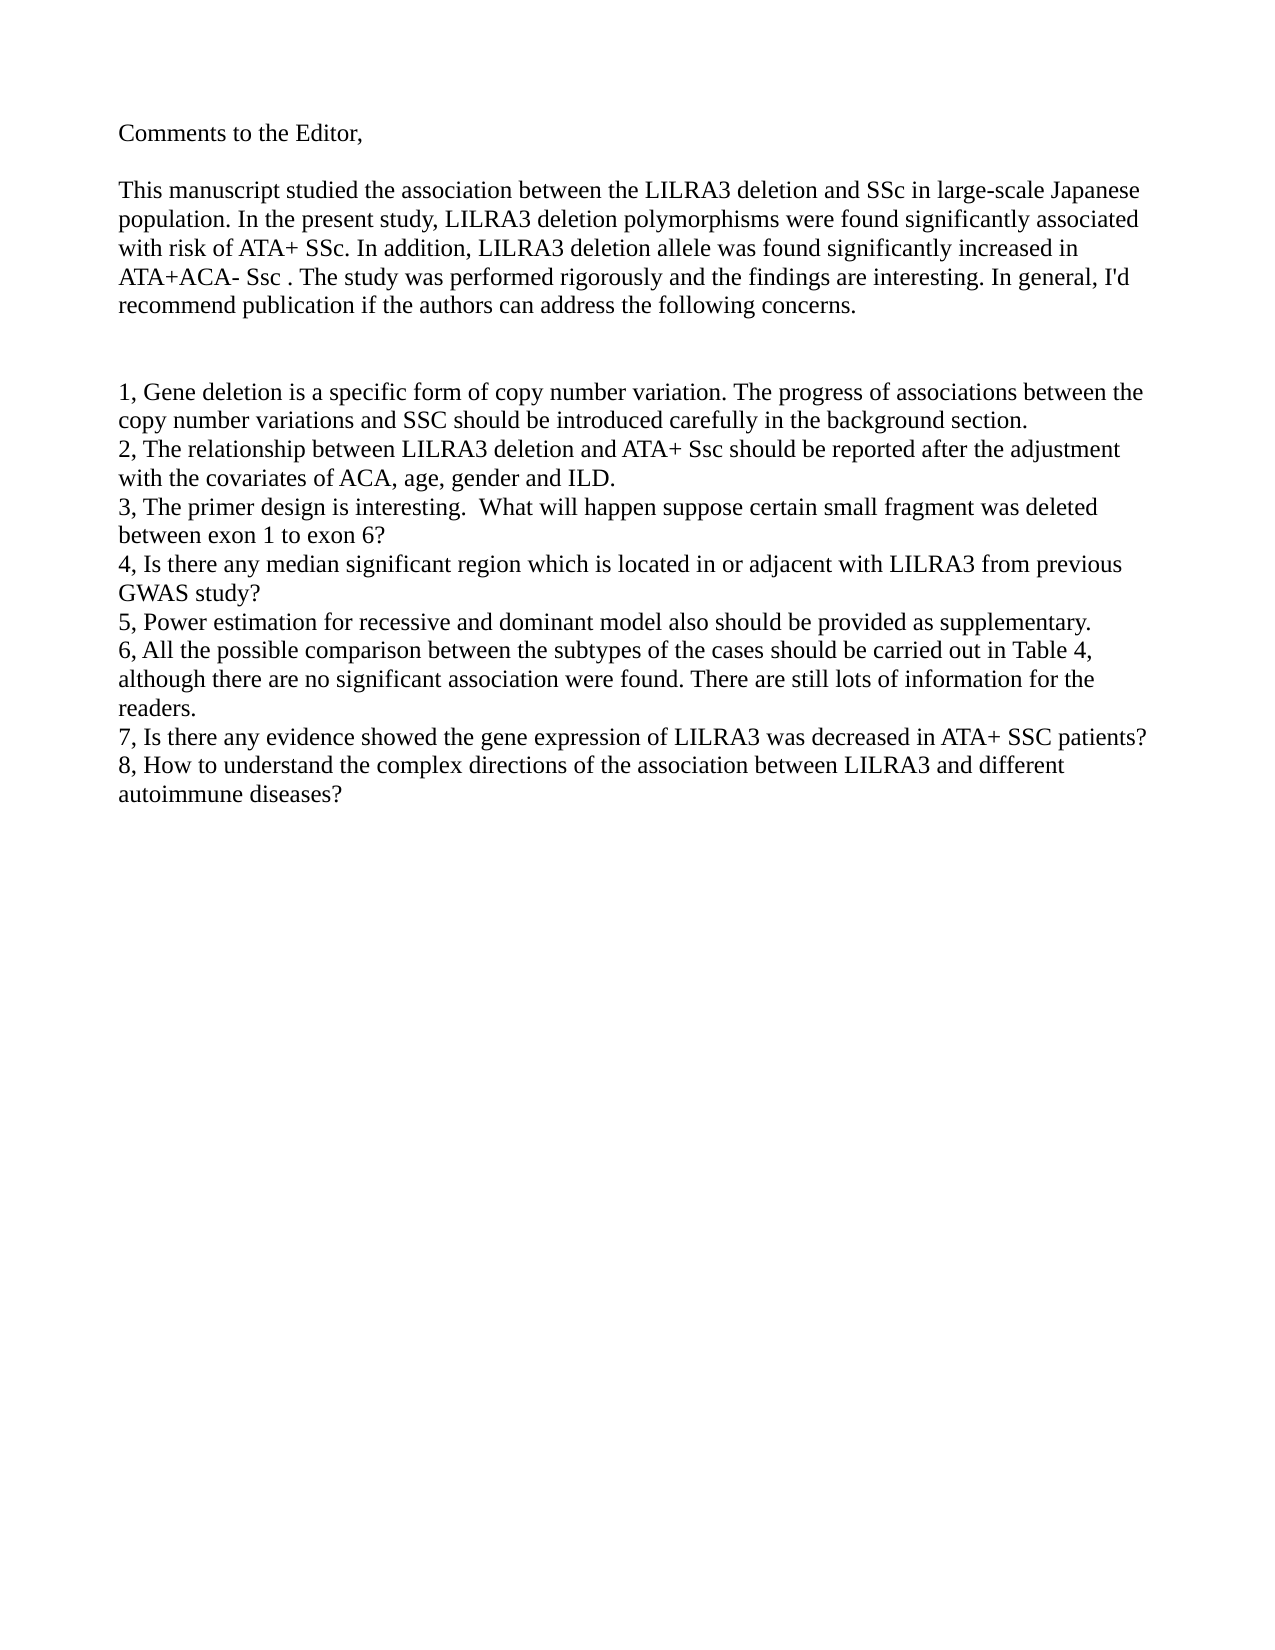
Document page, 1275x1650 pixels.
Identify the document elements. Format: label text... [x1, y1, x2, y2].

text 2, The relationship between LILRA3 deletion and ATA+ Ssc should be reported after the adjustment with the covariates of ACA, age, gender and ILD. [118, 434, 1157, 492]
text 6, All the possible comparison between the subtypes of the cases should be carried out in Table 4, although there are no significant association were found. There are still lots of information for the readers. [118, 636, 1157, 722]
text This manuscript studied the association between the LILRA3 deletion and SSc in large-scale Japanese population. In the present study, LILRA3 deletion polymorphisms were found significantly associated with risk of ATA+ SSc. In addition, LILRA3 deletion allele was found significantly increased in ATA+ACA- Ssc . The study was performed rigorously and the findings are interesting. In general, I'd recommend publication if the authors can address the following concerns. [118, 176, 1157, 319]
text 8, How to understand the complex directions of the association between LILRA3 and different autoimmune diseases? [118, 751, 1157, 808]
text 5, Power estimation for recessive and dominant model also should be provided as supplementary. [118, 607, 1157, 636]
text 4, Is there any median significant region which is located in or adjacent with LILRA3 from previous GWAS study? [118, 549, 1157, 607]
text 7, Is there any evidence showed the gene expression of LILRA3 was decreased in ATA+ SSC patients? [118, 722, 1157, 751]
text 1, Gene deletion is a specific form of copy number variation. The progress of associations between the copy number variations and SSC should be introduced carefully in the background section. [118, 377, 1157, 434]
text Comments to the Editor, [118, 118, 1157, 147]
text 3, The primer design is interesting. What will happen suppose certain small fragment was deleted between exon 1 to exon 6? [118, 492, 1157, 549]
